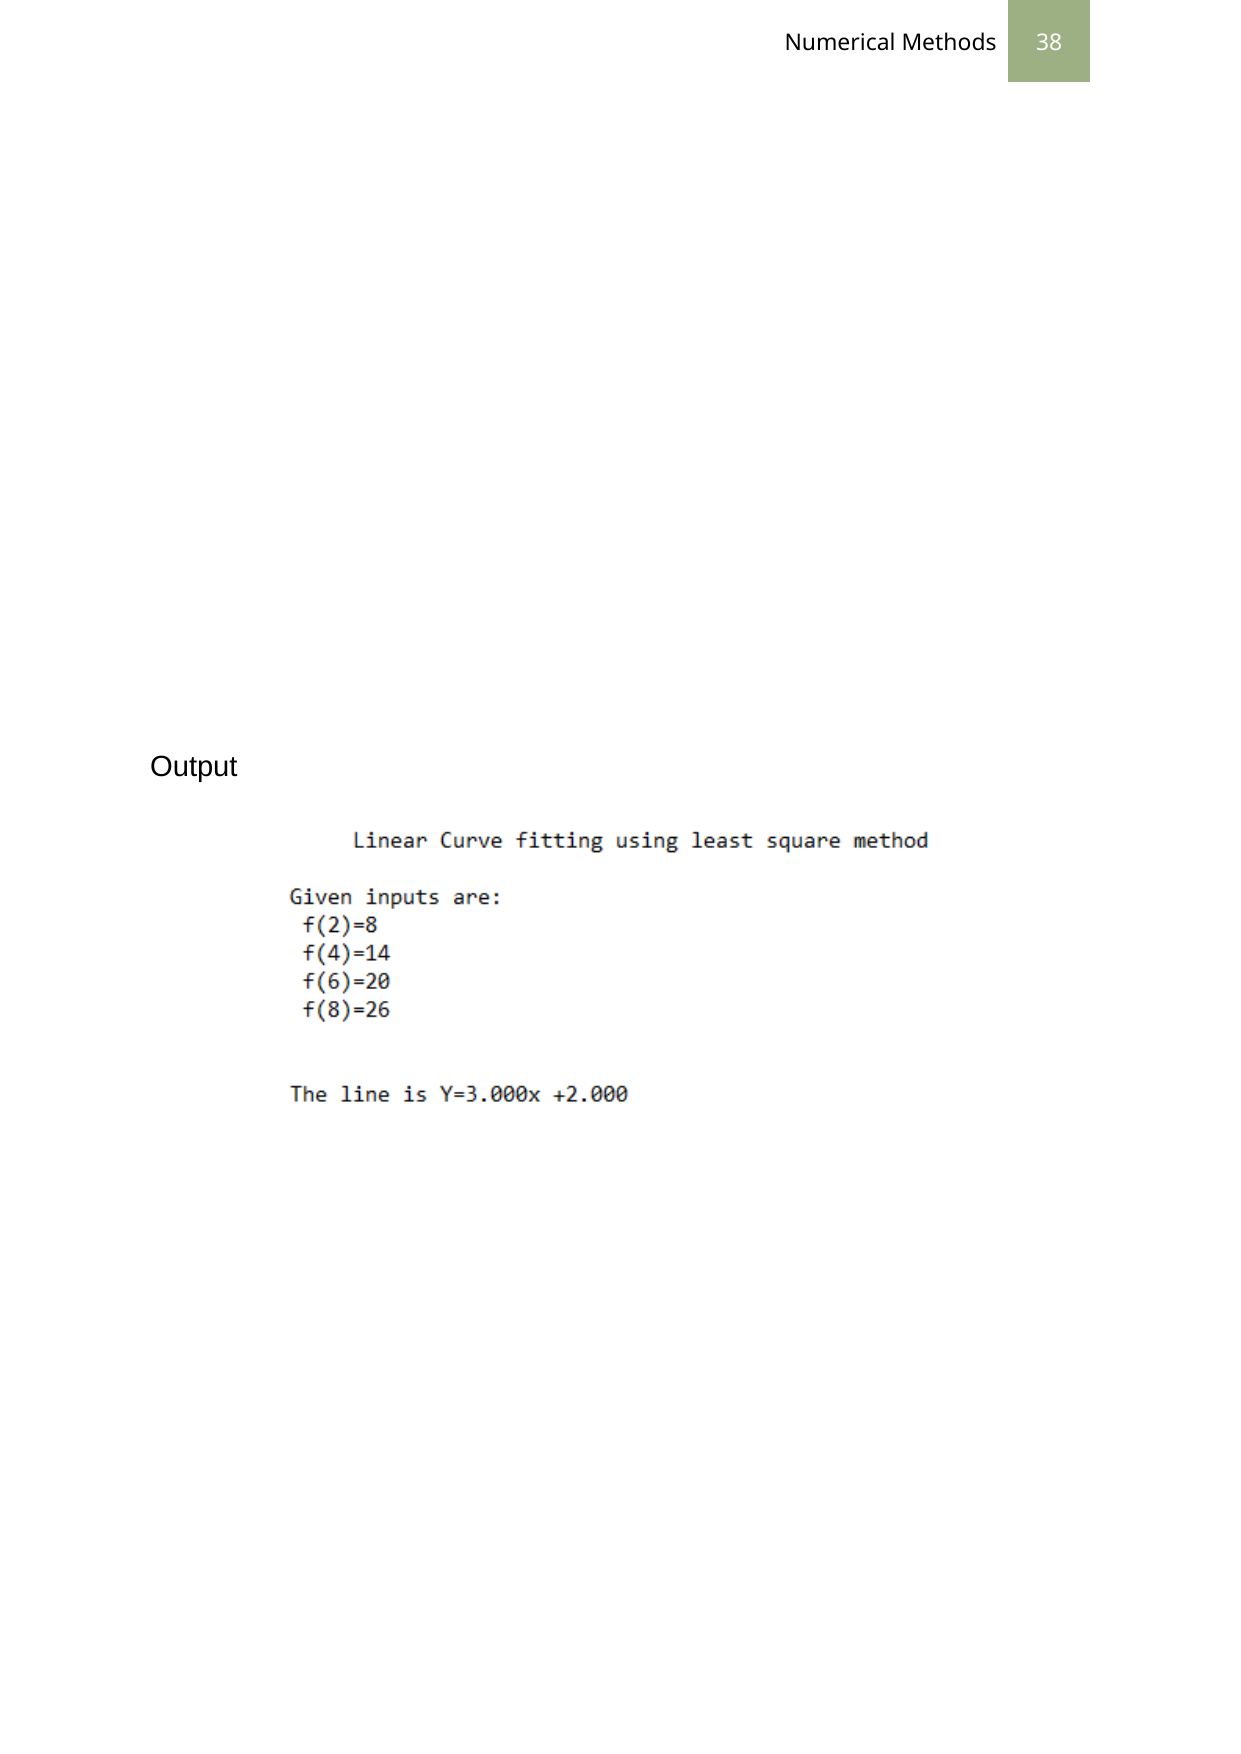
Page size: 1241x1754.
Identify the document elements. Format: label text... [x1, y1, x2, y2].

text Output [150, 749, 1090, 783]
